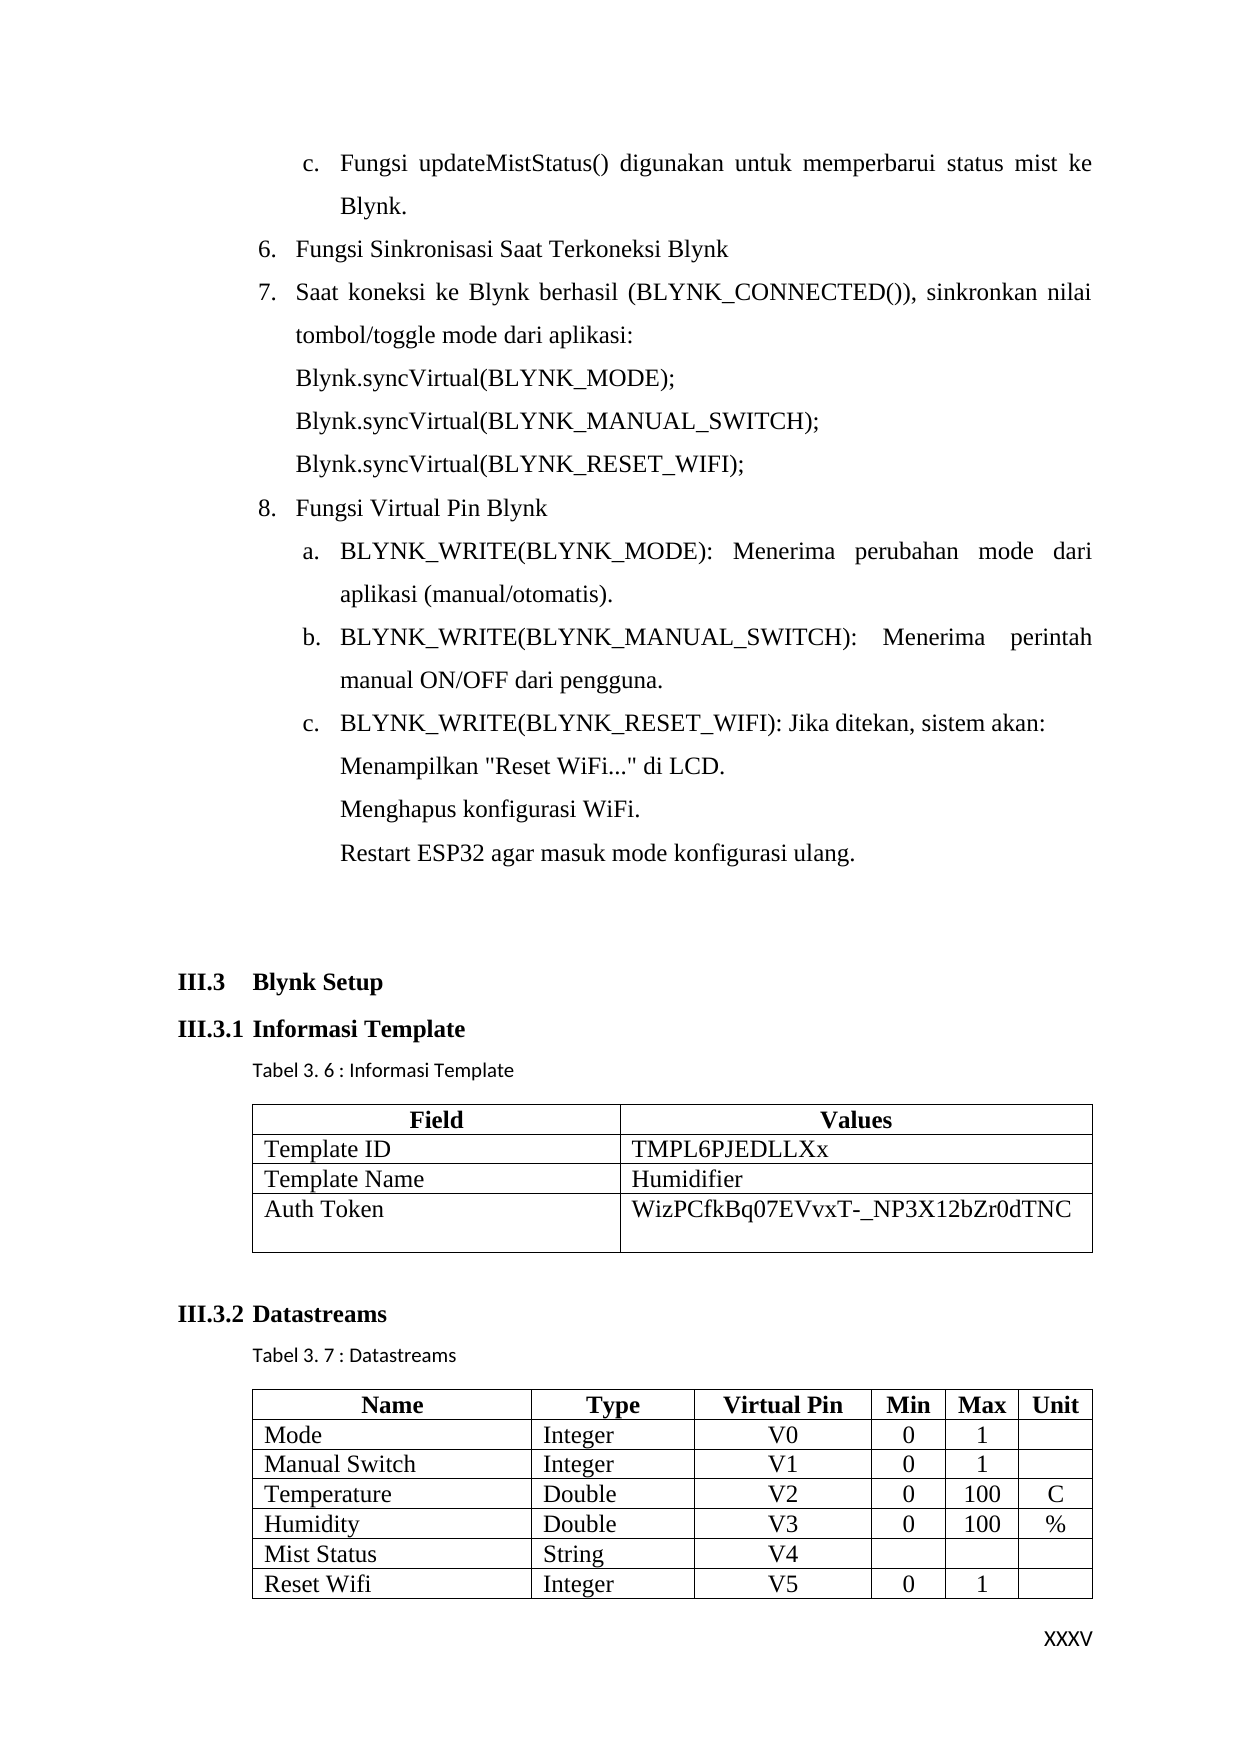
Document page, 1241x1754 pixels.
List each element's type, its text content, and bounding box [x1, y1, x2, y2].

table_cell Template ID [253, 1135, 620, 1163]
table_header Values [621, 1105, 1092, 1133]
table_header Type [532, 1390, 694, 1419]
table_cell Integer [532, 1420, 694, 1448]
table_cell V5 [695, 1569, 871, 1597]
list BLYNK_WRITE(BLYNK_MANUAL_SWITCH): Menerima perintah manual ON/OFF dari pengguna. [302, 622, 1092, 694]
table_cell 1 [946, 1450, 1018, 1478]
list Fungsi updateMistStatus() digunakan untuk memperbarui status mist ke Blynk. [302, 148, 1092, 219]
list BLYNK_WRITE(BLYNK_RESET_WIFI): Jika ditekan, sistem akan: [302, 708, 1092, 737]
table_cell TMPL6PJEDLLXx [621, 1135, 1092, 1163]
list Fungsi Sinkronisasi Saat Terkoneksi Blynk [258, 234, 1092, 263]
table_cell V3 [695, 1509, 871, 1538]
table_cell Mist Status [253, 1539, 531, 1568]
subtitle Blynk Setup [177, 967, 1092, 996]
table_header Max [946, 1390, 1018, 1419]
table_cell V1 [695, 1450, 871, 1478]
table_cell [1019, 1420, 1092, 1448]
table_cell 0 [872, 1509, 945, 1538]
table_cell 1 [946, 1569, 1018, 1597]
table_cell Integer [532, 1569, 694, 1597]
table_cell [1019, 1569, 1092, 1597]
table_cell 0 [872, 1569, 945, 1597]
table_cell Template Name [253, 1164, 620, 1193]
table_cell Manual Switch [253, 1450, 531, 1478]
table_cell Temperature [253, 1479, 531, 1508]
list Fungsi Virtual Pin Blynk [258, 493, 1092, 521]
table_cell 100 [946, 1479, 1018, 1508]
table_header Name [253, 1390, 531, 1419]
table_cell C [1019, 1479, 1092, 1508]
table_cell Reset Wifi [253, 1569, 531, 1597]
table_header Virtual Pin [695, 1390, 871, 1419]
table_header Min [872, 1390, 945, 1419]
table_cell String [532, 1539, 694, 1568]
list Menampilkan "Reset WiFi..." di LCD. [340, 751, 1092, 780]
list Saat koneksi ke Blynk berhasil (BLYNK_CONNECTED()), sinkronkan nilai tombol/toggle mode dari aplikasi: [258, 277, 1092, 349]
table_cell [872, 1539, 945, 1568]
table_cell Auth Token [253, 1194, 620, 1252]
list Blynk.syncVirtual(BLYNK_RESET_WIFI); [295, 449, 1092, 478]
table_cell Mode [253, 1420, 531, 1448]
table_cell [1019, 1450, 1092, 1478]
table_cell V4 [695, 1539, 871, 1568]
text Tabel 3. 7 : Datastreams [177, 1343, 1092, 1368]
subtitle Datastreams [177, 1299, 1092, 1328]
table_cell 0 [872, 1479, 945, 1508]
table_cell % [1019, 1509, 1092, 1538]
table_cell 1 [946, 1420, 1018, 1448]
list Blynk.syncVirtual(BLYNK_MODE); [295, 363, 1092, 392]
table_header Field [253, 1105, 620, 1133]
list Blynk.syncVirtual(BLYNK_MANUAL_SWITCH); [295, 406, 1092, 435]
table_cell 100 [946, 1509, 1018, 1538]
table_cell Humidifier [621, 1164, 1092, 1193]
table_cell V0 [695, 1420, 871, 1448]
table_cell [946, 1539, 1018, 1568]
table_cell 0 [872, 1450, 945, 1478]
list Restart ESP32 agar masuk mode konfigurasi ulang. [340, 838, 1092, 866]
table_cell 0 [872, 1420, 945, 1448]
list Menghapus konfigurasi WiFi. [340, 794, 1092, 823]
table_cell Humidity [253, 1509, 531, 1538]
subtitle Informasi Template [177, 1014, 1092, 1043]
text Tabel 3. 6 : Informasi Template [177, 1057, 1092, 1083]
table_cell Double [532, 1479, 694, 1508]
table_header Unit [1019, 1390, 1092, 1419]
table_cell [1019, 1539, 1092, 1568]
table_cell Integer [532, 1450, 694, 1478]
table_cell WizPCfkBq07EVvxT-_NP3X12bZr0dTNC [621, 1194, 1092, 1252]
table_cell Double [532, 1509, 694, 1538]
table_cell V2 [695, 1479, 871, 1508]
list BLYNK_WRITE(BLYNK_MODE): Menerima perubahan mode dari aplikasi (manual/otomatis). [302, 536, 1092, 608]
